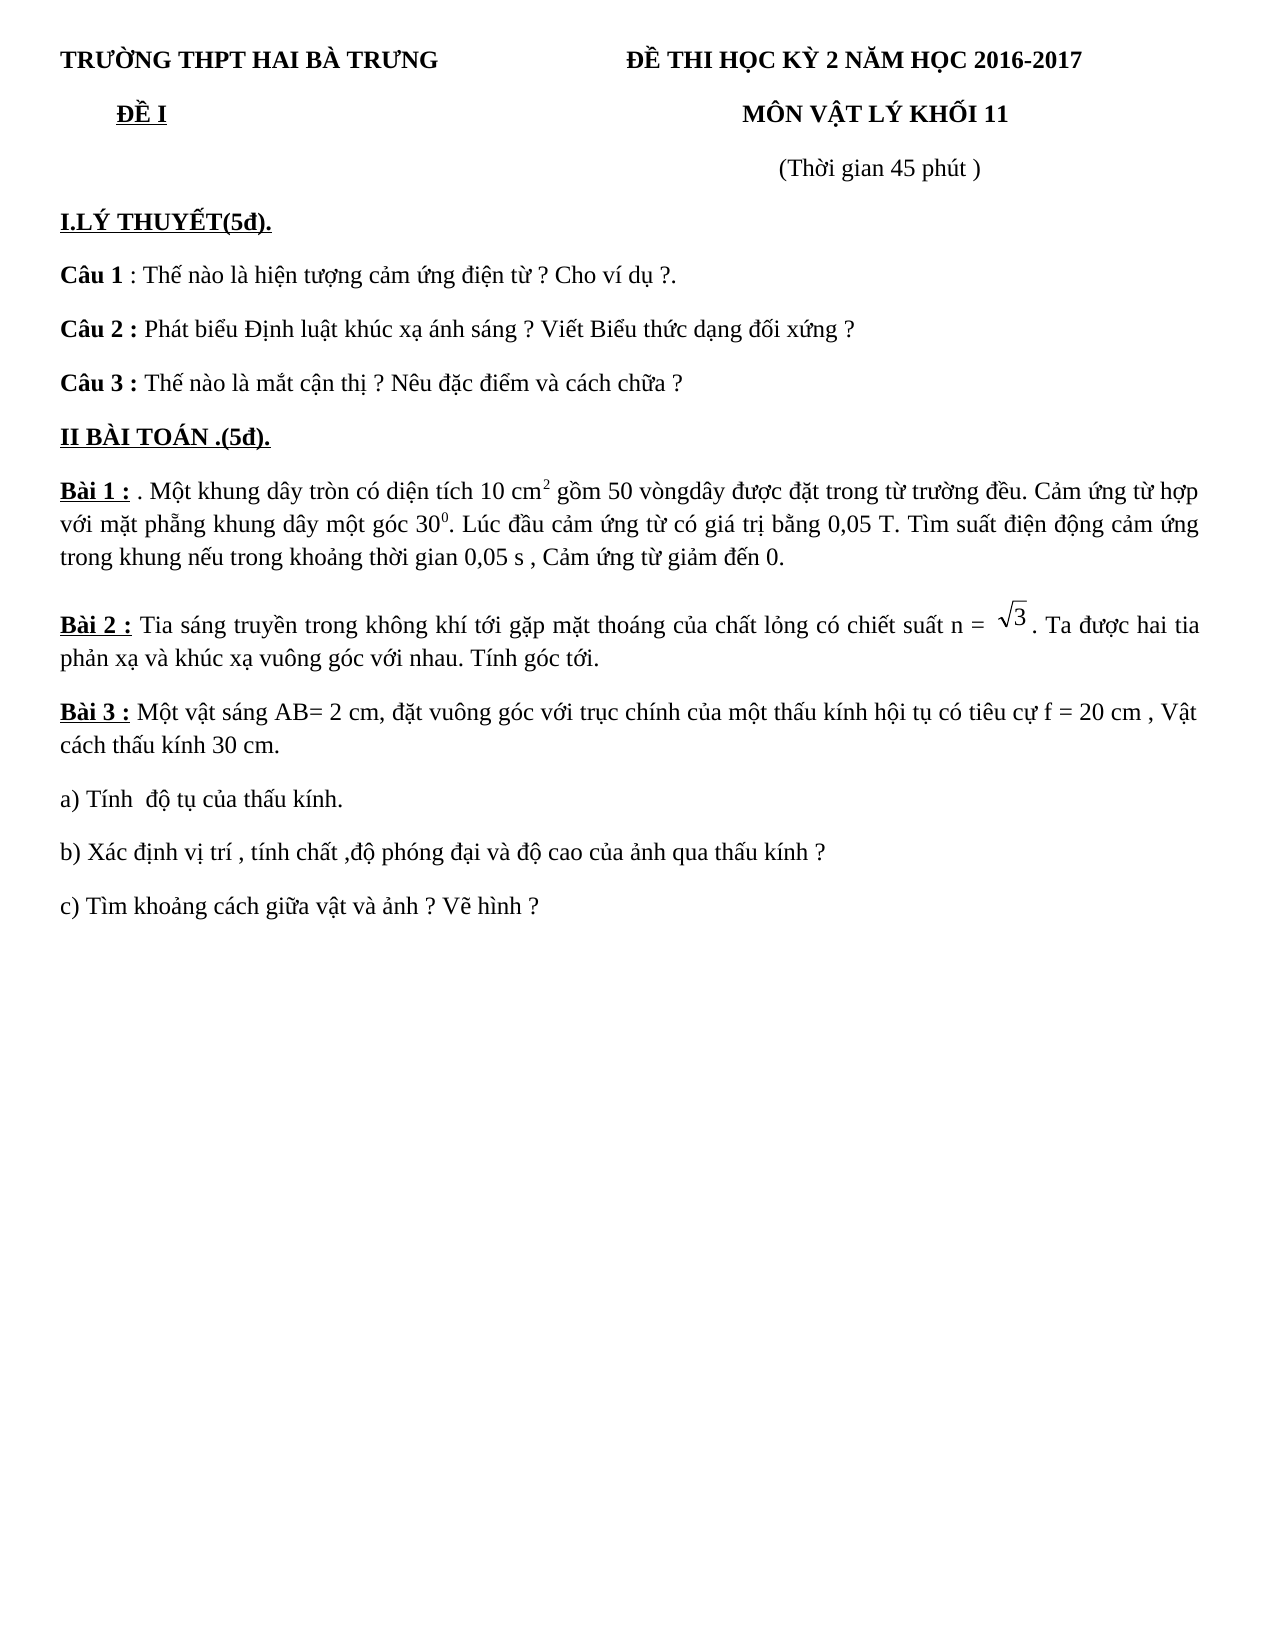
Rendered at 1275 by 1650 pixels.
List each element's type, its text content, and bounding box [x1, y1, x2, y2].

text Câu 2 : Phát biểu Định luật khúc xạ ánh sáng ? Viết Biểu thức dạng đối xứng ? [60, 314, 1200, 343]
text a) Tính độ tụ của thấu kính. [60, 784, 1200, 812]
text II BÀI TOÁN .(5đ). [60, 422, 1200, 451]
text I.LÝ THUYẾT(5đ). [60, 207, 1200, 235]
text (Thời gian 45 phút ) [60, 153, 1200, 181]
text Câu 1 : Thế nào là hiện tượng cảm ứng điện từ ? Cho ví dụ ?. [60, 260, 1200, 289]
text Bài 2 : Tia sáng truyền trong không khí tới gặp mặt thoáng của chất lỏng có chiết suất n = . Ta được hai tia phản xạ và khúc xạ vuông góc với nhau. Tính góc tới. [60, 596, 1200, 672]
text Bài 1 : . Một khung dây tròn có diện tích 10 cm2 gồm 50 vòngdây được đặt trong từ trường đều. Cảm ứng từ hợp với mặt phẵng khung dây một góc 300. Lúc đầu cảm ứng từ có giá trị bằng 0,05 T. Tìm suất điện động cảm ứng trong khung nếu trong khoảng thời gian 0,05 s , Cảm ứng từ giảm đến 0. [60, 476, 1200, 571]
text Câu 3 : Thế nào là mắt cận thị ? Nêu đặc điểm và cách chữa ? [60, 368, 1200, 397]
text b) Xác định vị trí , tính chất ,độ phóng đại và độ cao của ảnh qua thấu kính ? [60, 837, 1200, 866]
text ĐỀ I MÔN VẬT LÝ KHỐI 11 [60, 99, 1200, 128]
text Bài 3 : Một vật sáng AB= 2 cm, đặt vuông góc với trục chính của một thấu kính hội tụ có tiêu cự f = 20 cm , Vật cách thấu kính 30 cm. [60, 697, 1200, 758]
text c) Tìm khoảng cách giữa vật và ảnh ? Vẽ hình ? [60, 891, 1200, 920]
text TRƯỜNG THPT HAI BÀ TRƯNG ĐỀ THI HỌC KỲ 2 NĂM HỌC 2016-2017 [60, 45, 1200, 74]
